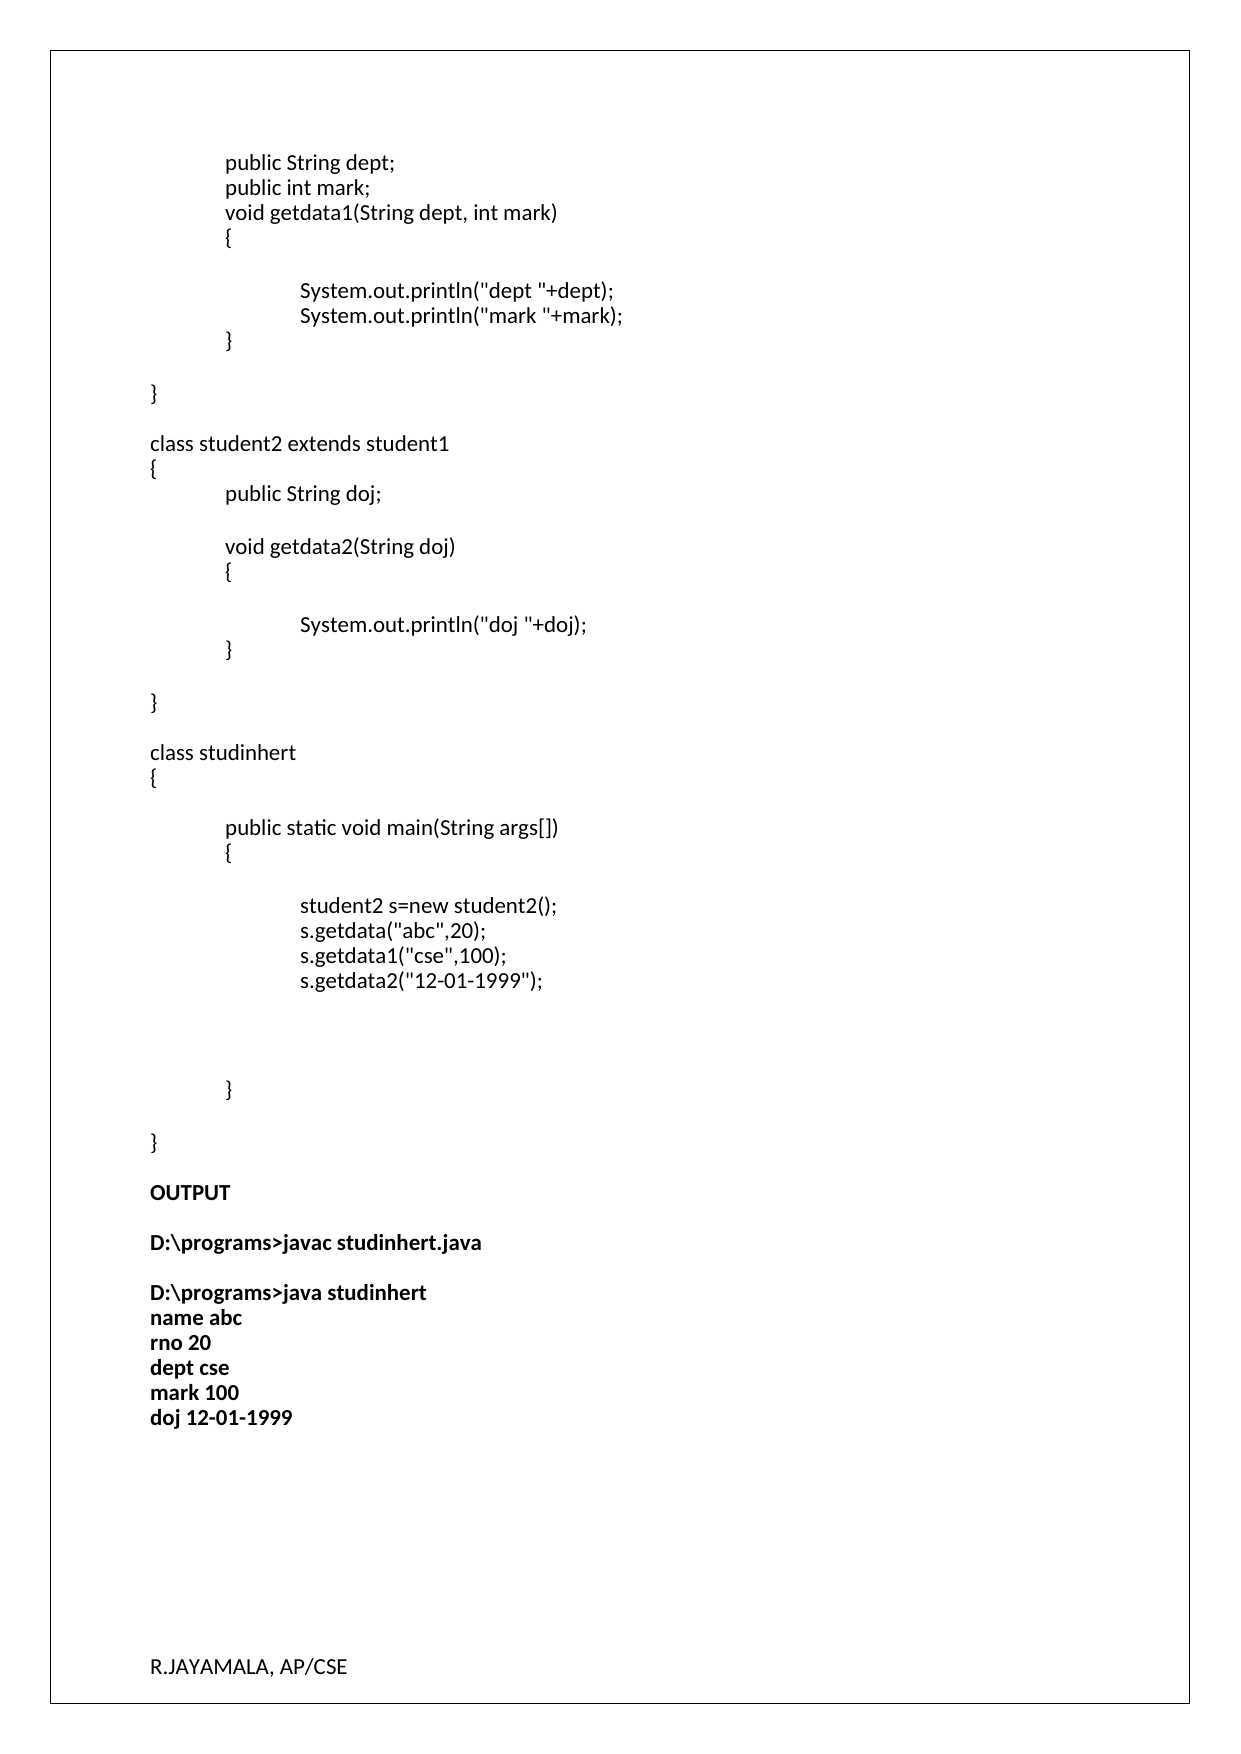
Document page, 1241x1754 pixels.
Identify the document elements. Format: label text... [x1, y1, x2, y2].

text public String dept; [150, 150, 1090, 175]
text class student2 extends student1 [150, 431, 1090, 456]
text s.getdata("abc",20); [150, 918, 1090, 943]
text class studinhert [150, 740, 1090, 765]
text System.out.println("dept "+dept); [150, 278, 1090, 303]
text void getdata2(String doj) [150, 534, 1090, 559]
text void getdata1(String dept, int mark) [150, 200, 1090, 225]
text public int mark; [150, 175, 1090, 200]
text } [150, 690, 1090, 715]
text { [150, 225, 1090, 250]
text D:\programs>javac studinhert.java [150, 1230, 1090, 1255]
text System.out.println("doj "+doj); [150, 612, 1090, 637]
text rno 20 [150, 1330, 1090, 1355]
text name abc [150, 1305, 1090, 1330]
text doj 12-01-1999 [150, 1405, 1090, 1430]
text s.getdata1("cse",100); [150, 943, 1090, 968]
text s.getdata2("12-01-1999"); [150, 968, 1090, 993]
text { [150, 456, 1090, 481]
text public static void main(String args[]) [150, 815, 1090, 840]
text { [150, 765, 1090, 790]
text } [150, 637, 1090, 662]
text mark 100 [150, 1380, 1090, 1405]
text { [150, 840, 1090, 865]
text student2 s=new student2(); [150, 893, 1090, 918]
text public String doj; [150, 481, 1090, 506]
text } [150, 1130, 1090, 1155]
text System.out.println("mark "+mark); [150, 303, 1090, 328]
text } [150, 1077, 1090, 1102]
text } [150, 381, 1090, 406]
text D:\programs>java studinhert [150, 1280, 1090, 1305]
text } [150, 328, 1090, 353]
text OUTPUT [150, 1180, 1090, 1205]
text { [150, 559, 1090, 584]
text dept cse [150, 1355, 1090, 1380]
